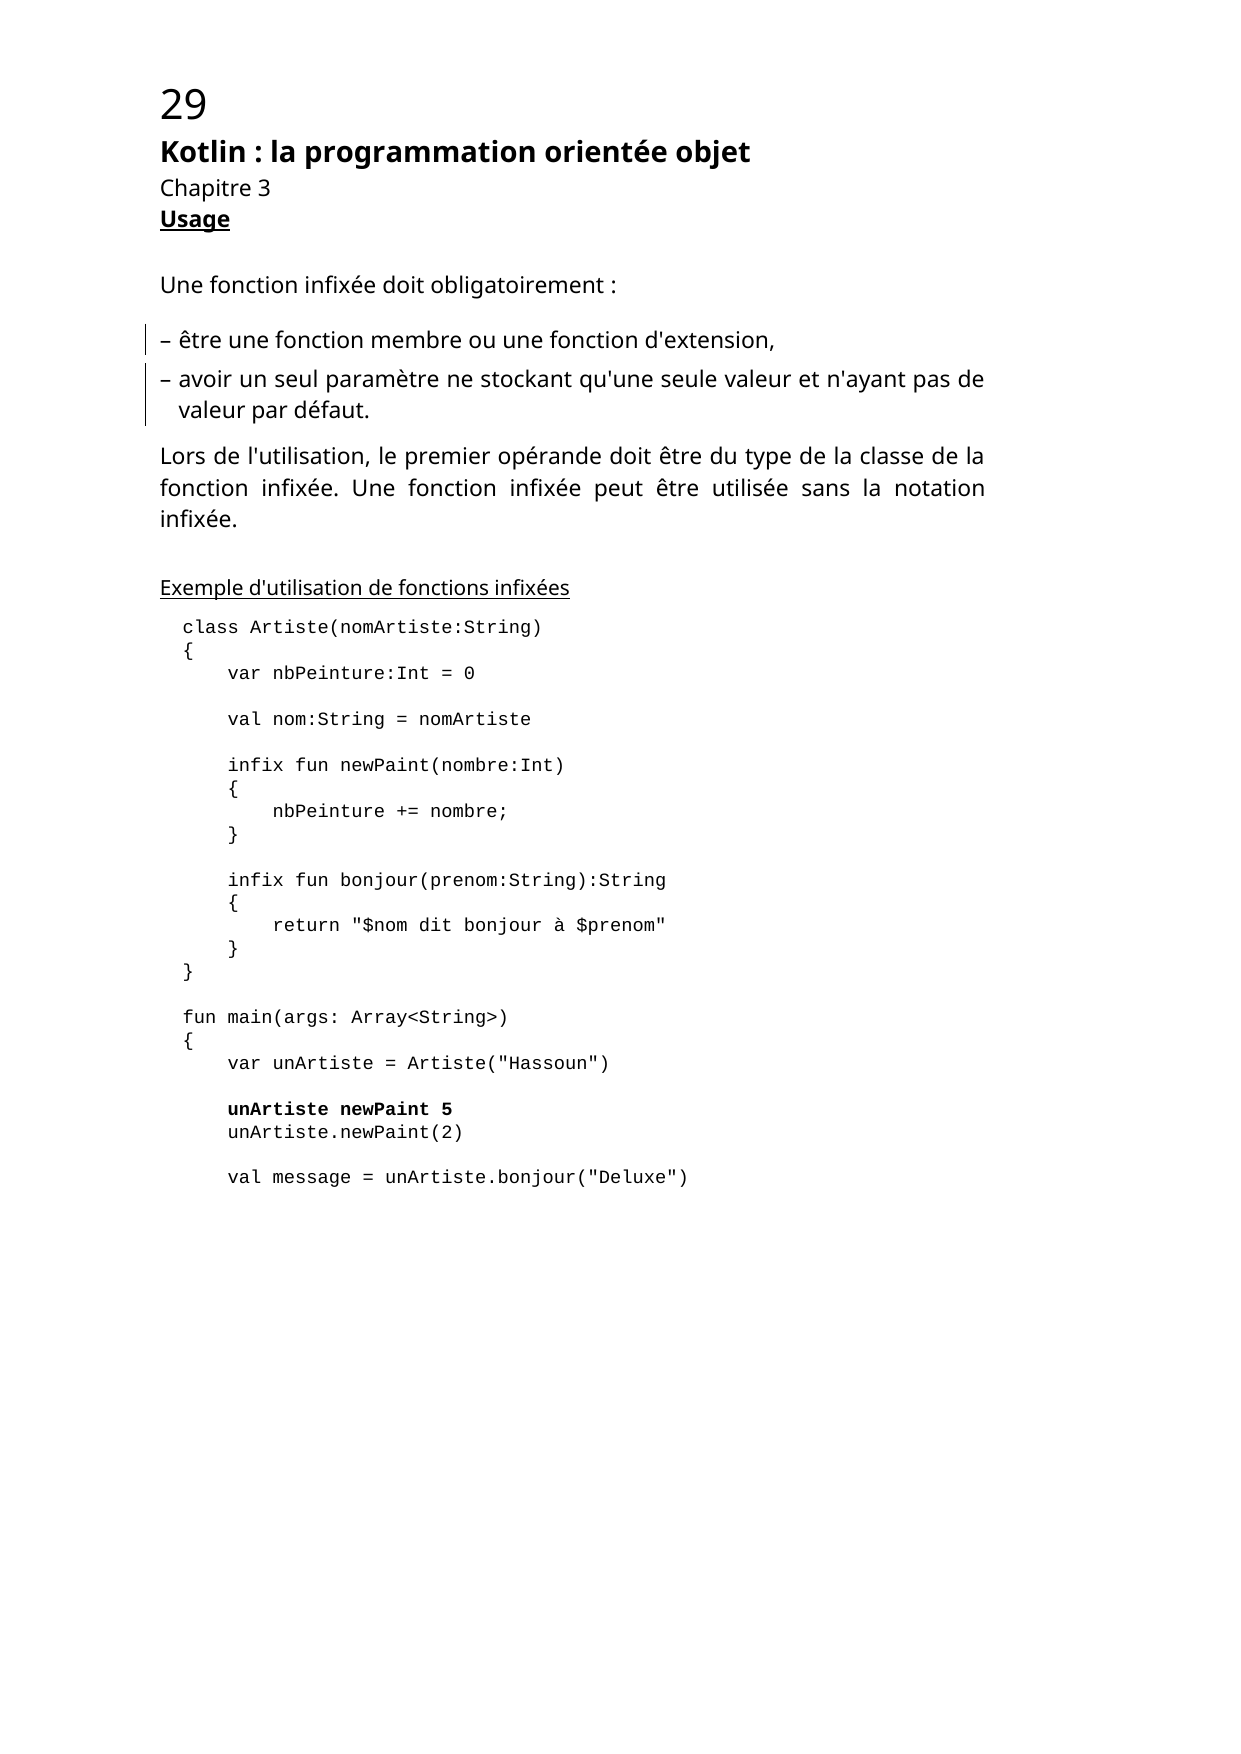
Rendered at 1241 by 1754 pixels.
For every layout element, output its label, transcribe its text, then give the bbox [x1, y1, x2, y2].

text Lors de l'utilisation, le premier opérande doit être du type de la classe de la fonction infixée. Une fonction infixée peut être utilisée sans la notation infixée. [159, 440, 986, 534]
text class Artiste(nomArtiste:String) { var nbPeinture:Int = 0 val nom:String = nomArtiste infix fun newPaint(nombre:Int) { nbPeinture += nombre; } infix fun bonjour(prenom:String):String { return "$nom dit bonjour à $prenom" } } fun main(args: Array<String>) { var unArtiste = Artiste("Hassoun") unArtiste newPaint 5 unArtiste.newPaint(2) val message = unArtiste.bonjour("Deluxe") val message2 = unArtiste bonjour "Deluxe" println(unArtiste.nbPeinture) println(message) println(message2) } Résultat : 7 Hassoun dit bonjour à Deluxe Hassoun dit bonjour à Deluxe [182, 617, 986, 1189]
text Usage [159, 203, 986, 234]
list avoir un seul paramètre ne stockant qu'une seule valeur et n'ayant pas de valeur par défaut. [159, 363, 986, 426]
list être une fonction membre ou une fonction d'extension, [159, 323, 986, 355]
text Exemple d'utilisation de fonctions infixées [159, 573, 986, 602]
text Une fonction infixée doit obligatoirement : [159, 269, 986, 301]
